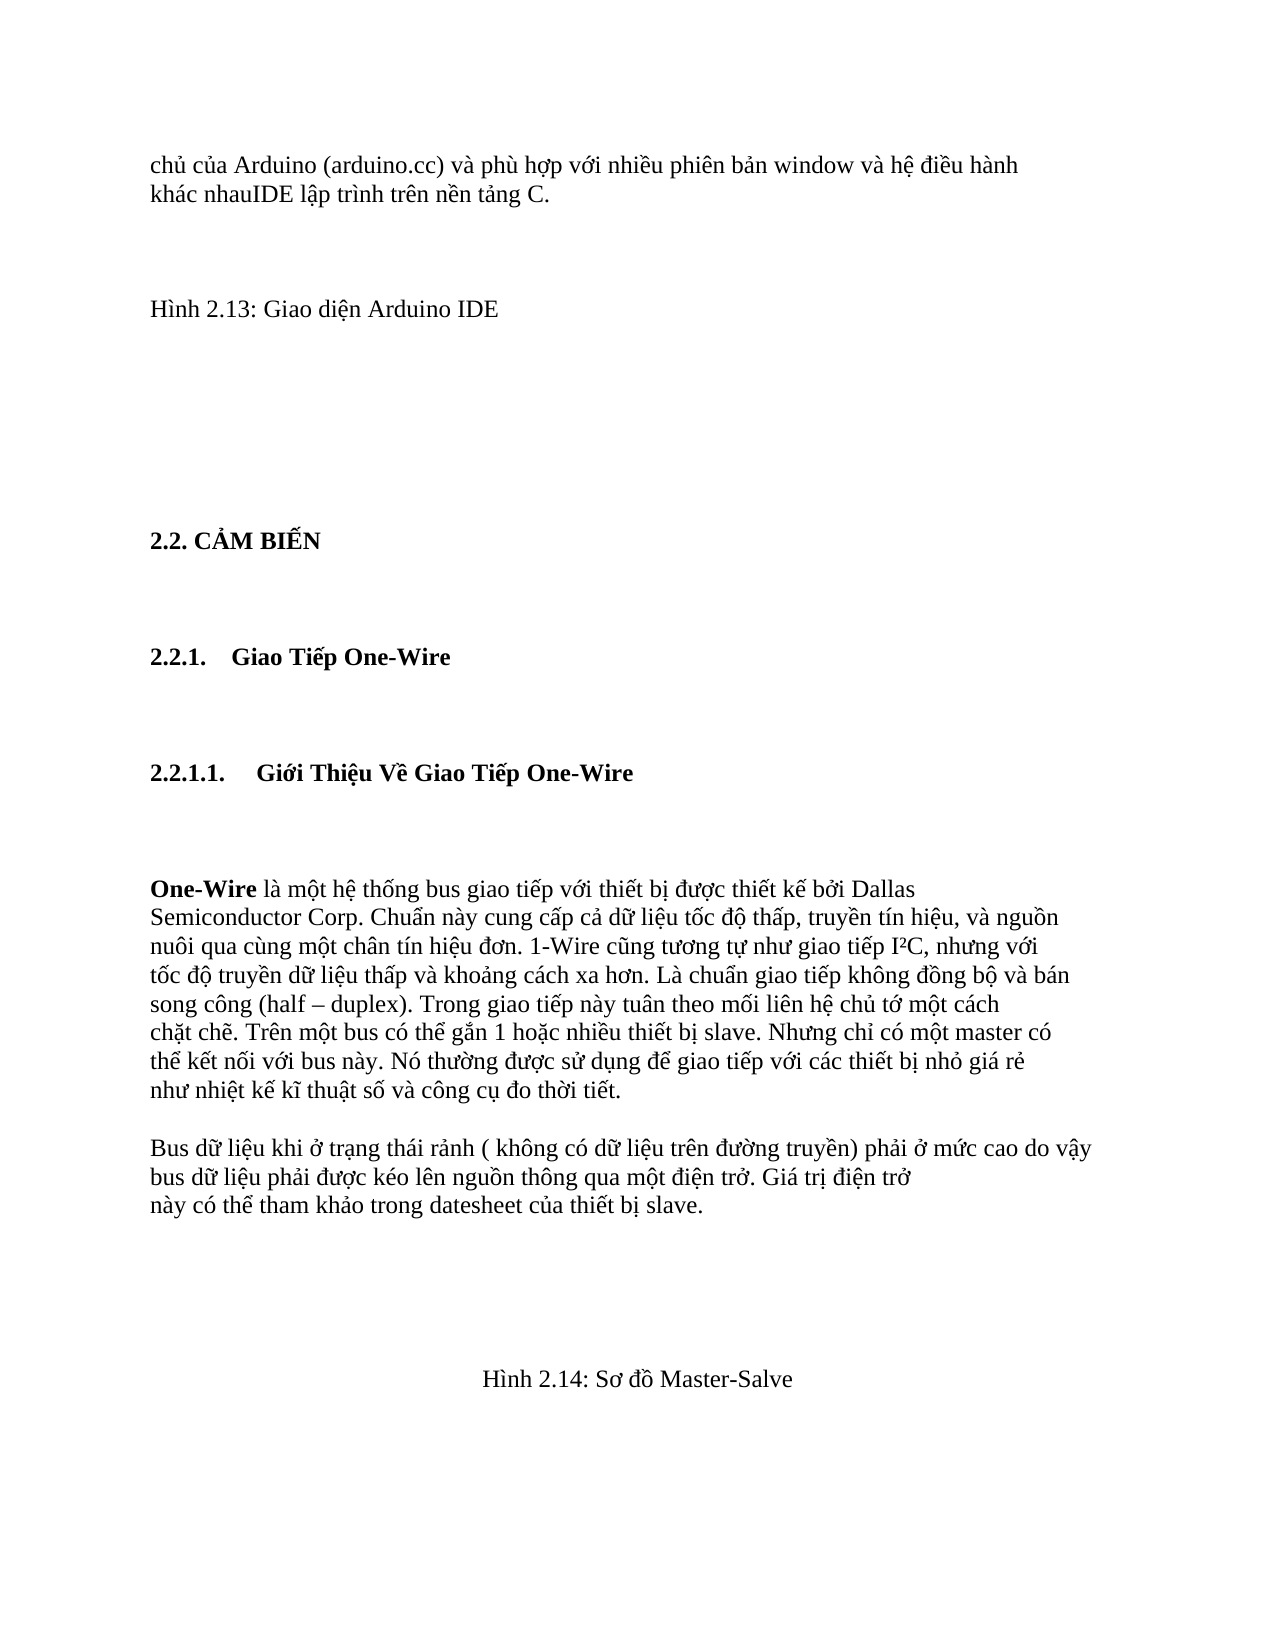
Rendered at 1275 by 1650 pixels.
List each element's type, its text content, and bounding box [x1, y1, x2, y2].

text 2.2.1. Giao Tiếp One-Wire [150, 642, 1125, 671]
text 2.2.1.1. Giới Thiệu Về Giao Tiếp One-Wire [150, 758, 1125, 787]
text Hình 2.14: Sơ đồ Master-Salve [150, 1364, 1125, 1393]
text 2.2. CẢM BIẾN [150, 526, 1125, 555]
text Hình 2.13: Giao diện Arduino IDE [150, 294, 1125, 323]
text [150, 150, 1125, 207]
text Bus dữ liệu khi ở trạng thái rảnh ( không có dữ liệu trên đường truyền) phải ở mức cao do vậy bus dữ liệu phải được kéo lên nguồn thông qua một điện trở. Giá trị điện trở này có thể tham khảo trong datesheet của thiết bị slave. [150, 1133, 1125, 1219]
text One-Wire là một hệ thống bus giao tiếp với thiết bị được thiết kế bởi Dallas Semiconductor Corp. Chuẩn này cung cấp cả dữ liệu tốc độ thấp, truyền tín hiệu, và nguồn nuôi qua cùng một chân tín hiệu đơn. 1-Wire cũng tương tự như giao tiếp I²C, nhưng với tốc độ truyền dữ liệu thấp và khoảng cách xa hơn. Là chuẩn giao tiếp không đồng bộ và bán song công (half – duplex). Trong giao tiếp này tuân theo mối liên hệ chủ tớ một cách chặt chẽ. Trên một bus có thể gắn 1 hoặc nhiều thiết bị slave. Nhưng chỉ có một master có thể kết nối với bus này. Nó thường được sử dụng để giao tiếp với các thiết bị nhỏ giá rẻ như nhiệt kế kĩ thuật số và công cụ đo thời tiết. [150, 874, 1125, 1104]
